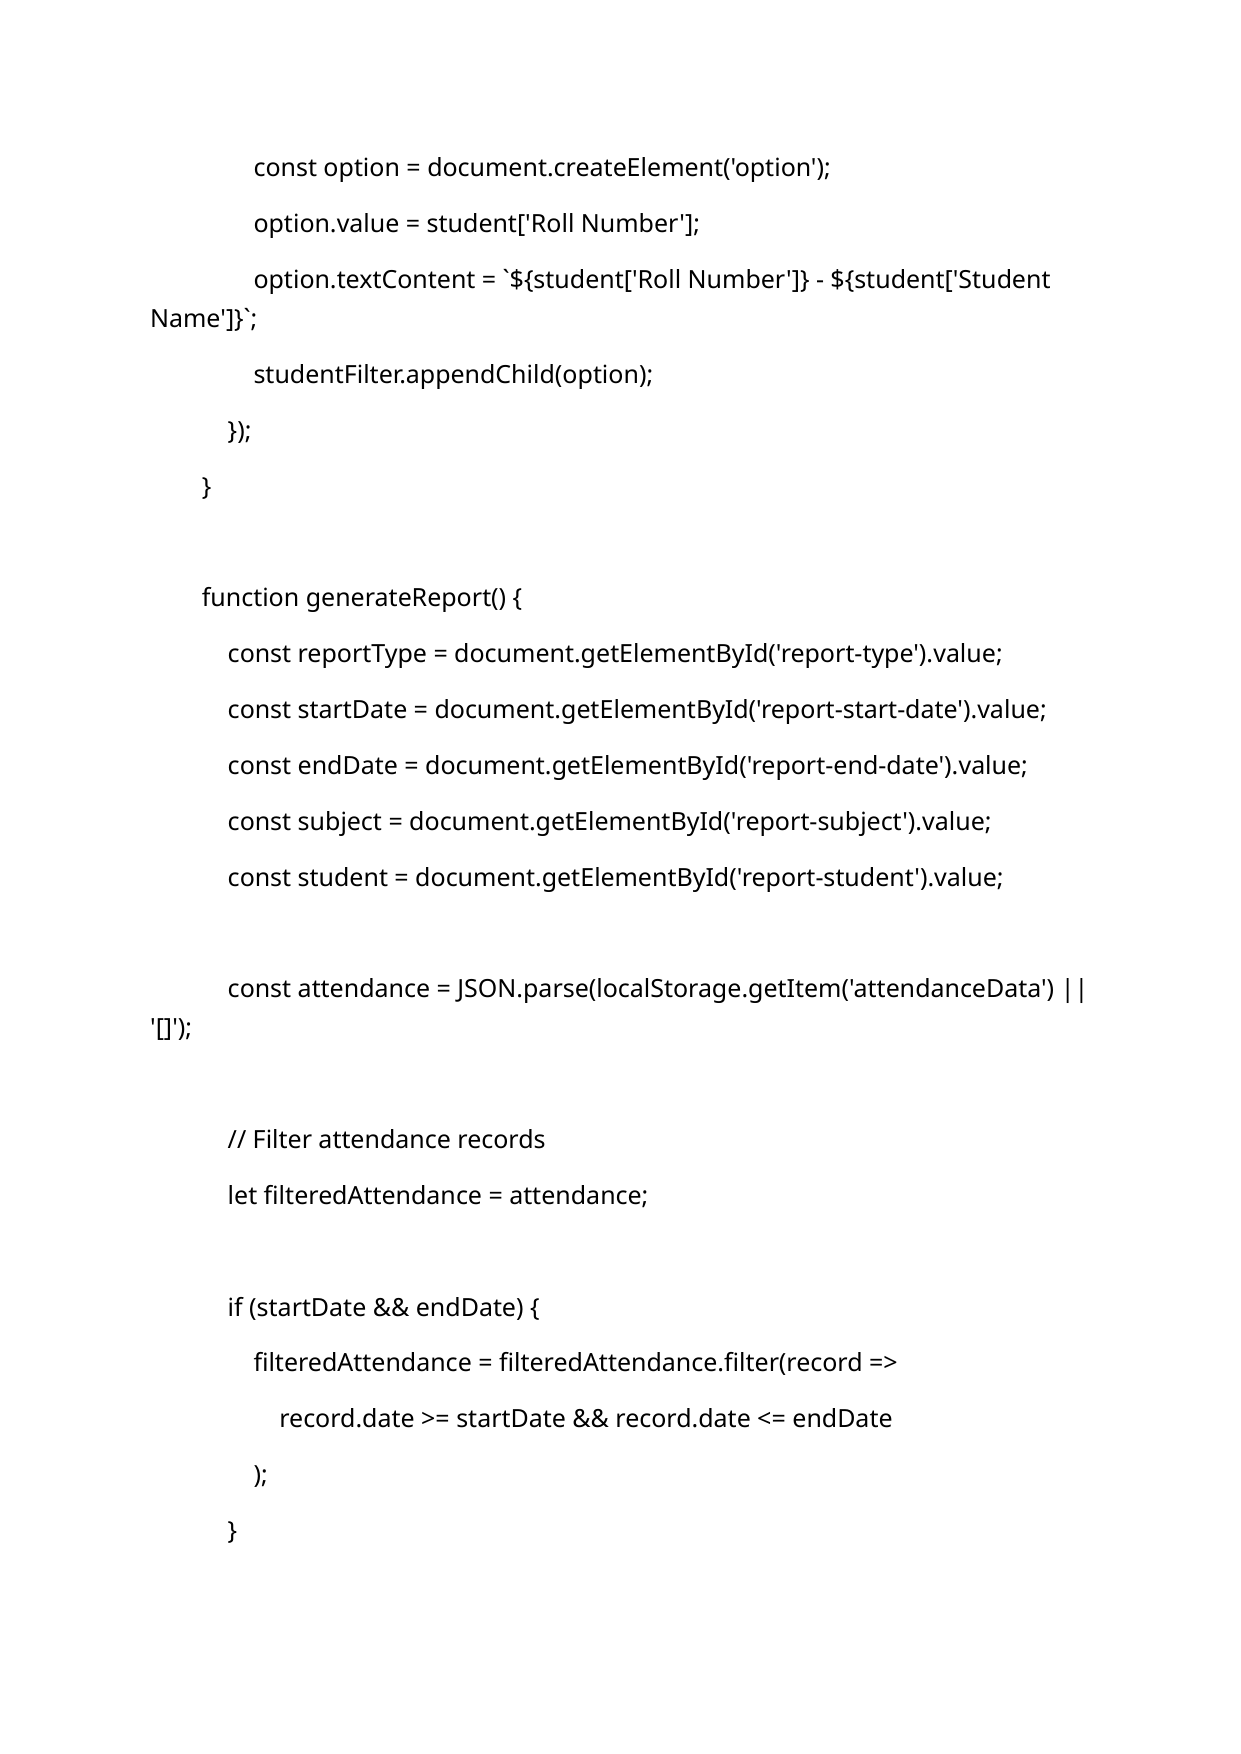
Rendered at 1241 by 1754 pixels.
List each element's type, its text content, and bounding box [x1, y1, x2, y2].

text const endDate = document.getElementById('report-end-date').value; [150, 747, 1090, 782]
text const startDate = document.getElementById('report-start-date').value; [150, 692, 1090, 726]
text if (startDate && endDate) { [150, 1289, 1090, 1323]
text studentFilter.appendChild(option); [150, 357, 1090, 391]
text record.date >= startDate && record.date <= endDate [150, 1401, 1090, 1435]
text const student = document.getElementById('report-student').value; [150, 859, 1090, 893]
text const subject = document.getElementById('report-subject').value; [150, 803, 1090, 837]
text } [150, 468, 1090, 502]
text }); [150, 412, 1090, 447]
text let filteredAttendance = attendance; [150, 1177, 1090, 1212]
text function generateReport() { [150, 580, 1090, 614]
text option.textContent = `${student['Roll Number']} - ${student['Student Name']}`; [150, 262, 1090, 335]
text option.value = student['Roll Number']; [150, 206, 1090, 240]
text ); [150, 1457, 1090, 1491]
text const reportType = document.getElementById('report-type').value; [150, 636, 1090, 670]
text const option = document.createElement('option'); [150, 150, 1090, 184]
text // Filter attendance records [150, 1122, 1090, 1156]
text } [150, 1512, 1090, 1547]
text filteredAttendance = filteredAttendance.filter(record => [150, 1345, 1090, 1379]
text const attendance = JSON.parse(localStorage.getItem('attendanceData') || '[]'); [150, 971, 1090, 1044]
